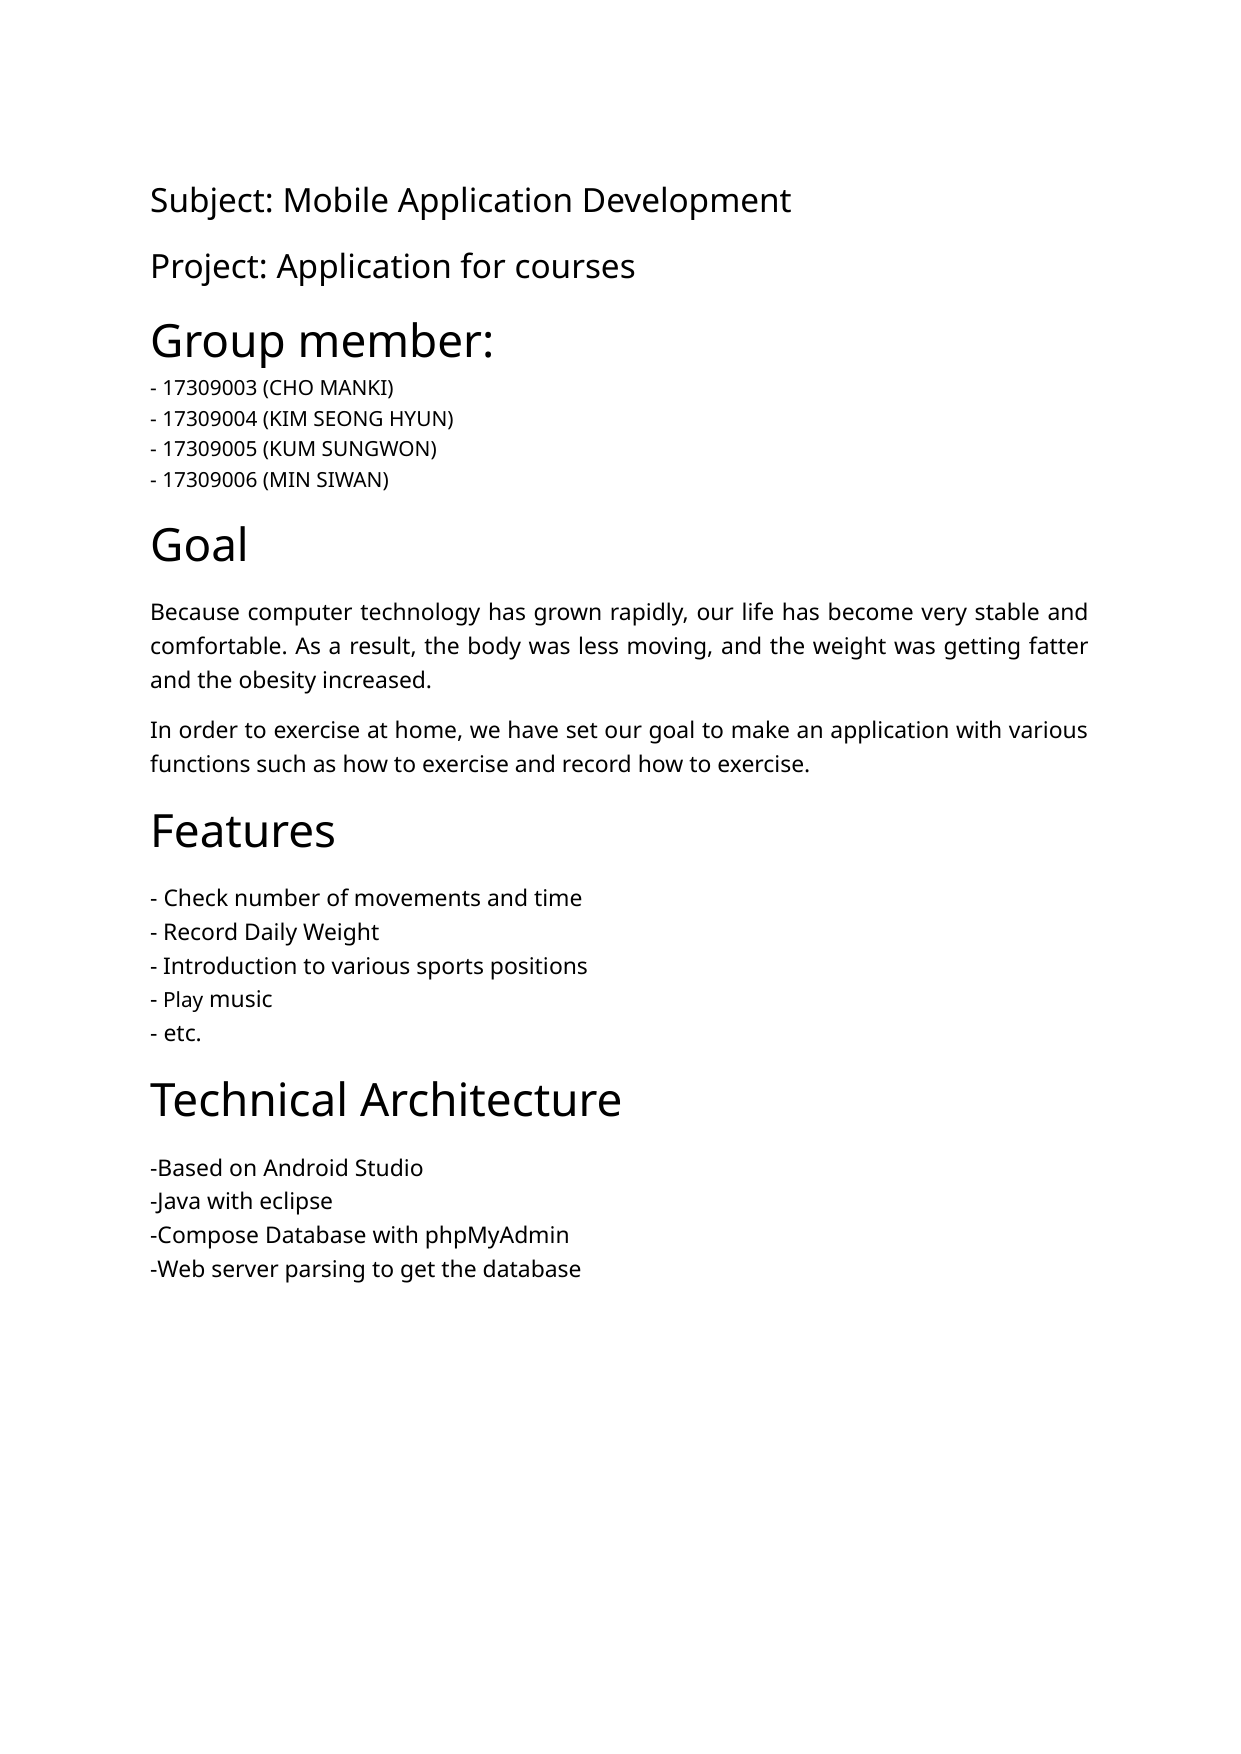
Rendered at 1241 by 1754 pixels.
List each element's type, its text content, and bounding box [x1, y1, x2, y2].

text Goal [150, 512, 1090, 574]
text Project: Application for courses [150, 243, 1090, 288]
text Technical Architecture [150, 1068, 1090, 1130]
text In order to exercise at home, we have set our goal to make an application with various functions such as how to exercise and record how to exercise. [150, 714, 1090, 779]
text Group member: - 17309003 (CHO MANKI) - 17309004 (KIM SEONG HYUN) - 17309005 (KUM SUNGWON) - 17309006 (MIN SIWAN) [150, 308, 1090, 493]
text Features [150, 798, 1090, 861]
text Because computer technology has grown rapidly, our life has become very stable and comfortable. As a result, the body was less moving, and the weight was getting fatter and the obesity increased. [150, 596, 1090, 695]
text Subject: Mobile Application Development [150, 177, 1090, 223]
text - Check number of movements and time - Record Daily Weight - Introduction to various sports positions - Play music - etc. [150, 882, 1090, 1048]
text -Based on Android Studio -Java with eclipse -Compose Database with phpMyAdmin -Web server parsing to get the database [150, 1152, 1090, 1284]
